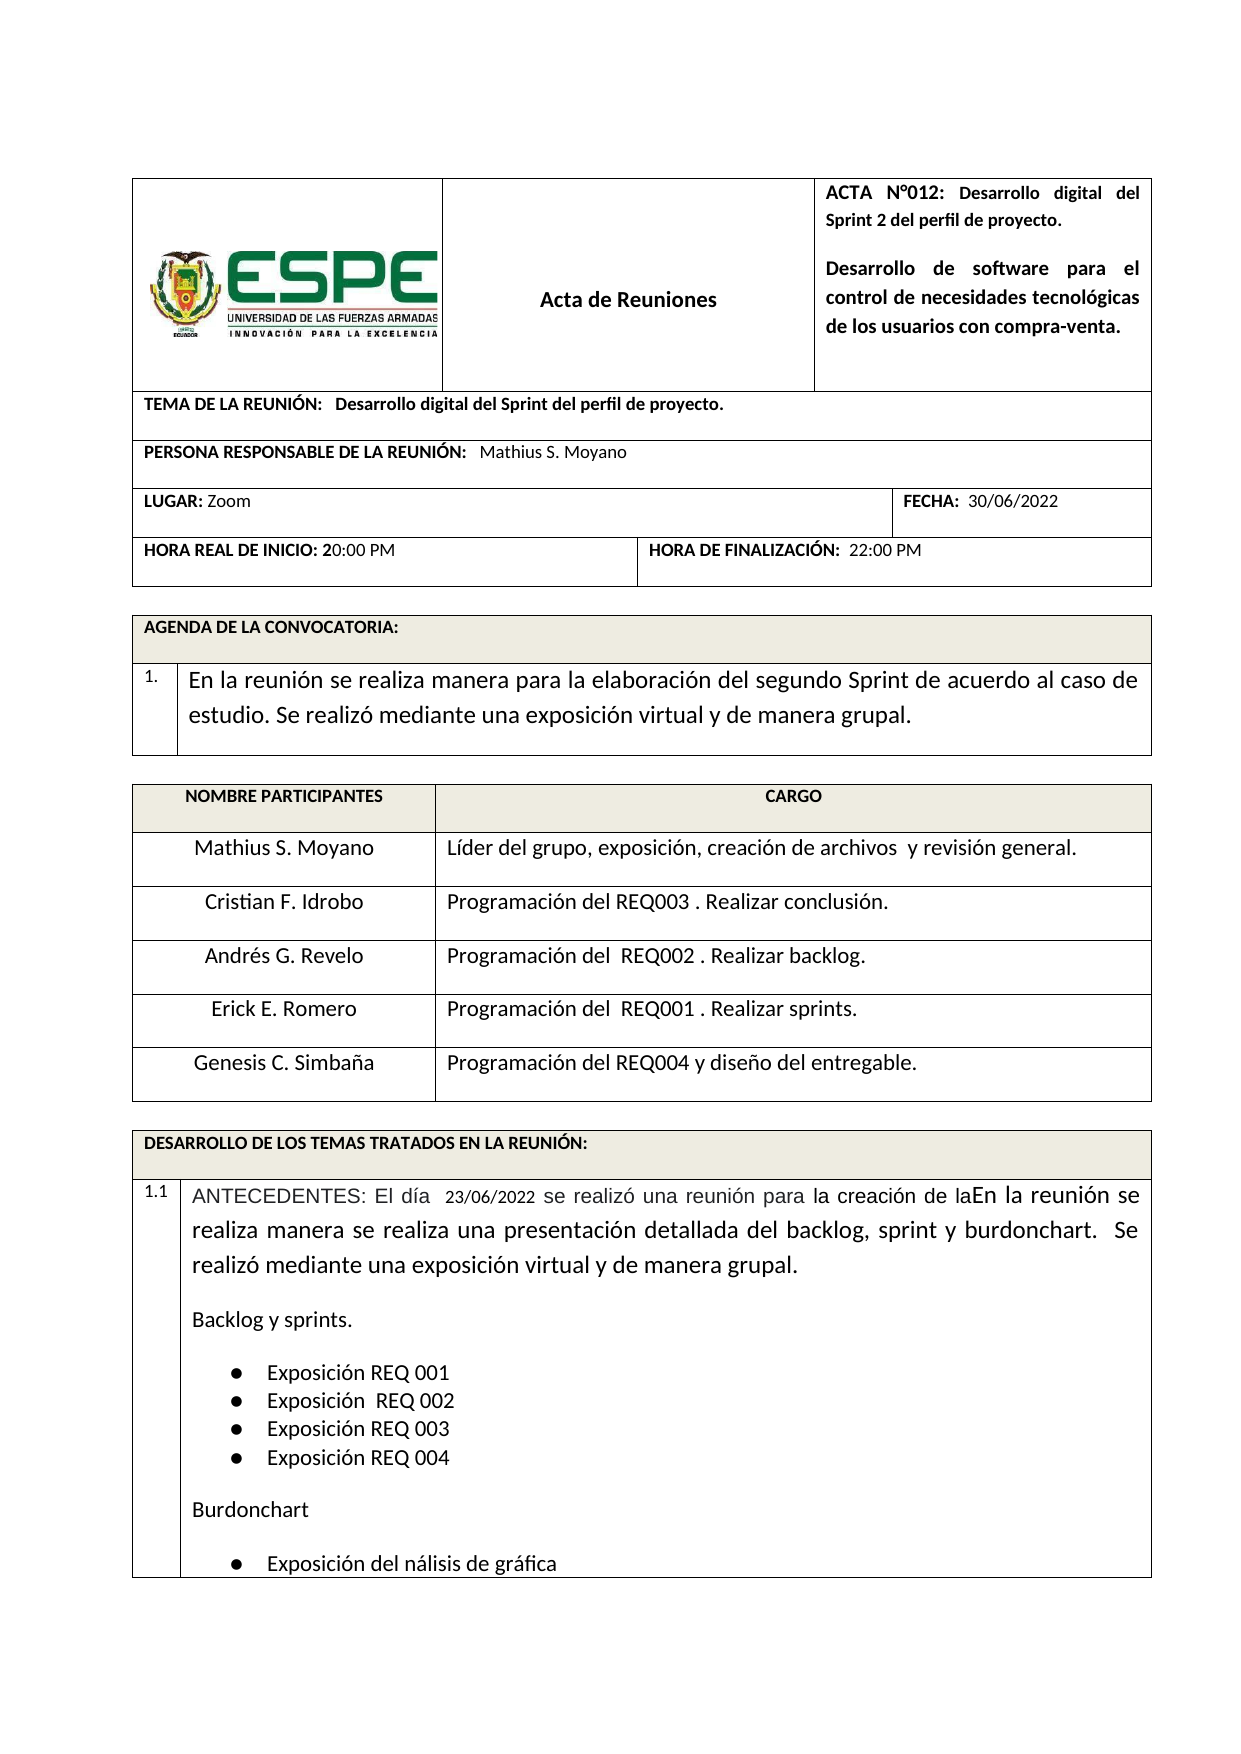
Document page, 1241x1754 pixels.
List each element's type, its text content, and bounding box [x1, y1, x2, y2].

table_header Acta de Reuniones [443, 179, 814, 391]
table_header AGENDA DE LA CONVOCATORIA: [133, 616, 1151, 663]
table_cell 1.1 [133, 1180, 180, 1577]
table_cell PERSONA RESPONSABLE DE LA REUNIÓN: Mathius S. Moyano [133, 441, 1151, 488]
table_header ACTA N°012: Desarrollo digital del Sprint 2 del perfil de proyecto. Desarrollo de software para el control de necesidades tecnológicas de los usuarios con compra-venta. [815, 179, 1151, 391]
table_cell En la reunión se realiza manera para la elaboración del segundo Sprint de acuerdo al caso de estudio. Se realizó mediante una exposición virtual y de manera grupal. [178, 664, 1151, 754]
table_cell Programación del REQ002 . Realizar backlog. [436, 941, 1151, 993]
table_cell Erick E. Romero [133, 995, 435, 1047]
table_header NOMBRE PARTICIPANTES [133, 785, 435, 832]
table_cell 1. [133, 664, 177, 754]
table_header DESARROLLO DE LOS TEMAS TRATADOS EN LA REUNIÓN: [133, 1131, 1151, 1179]
table_cell Mathius S. Moyano [133, 833, 435, 886]
table_header [133, 179, 442, 391]
table_cell Genesis C. Simbaña [133, 1048, 435, 1101]
table_cell Programación del REQ004 y diseño del entregable. [436, 1048, 1151, 1101]
table_cell Programación del REQ003 . Realizar conclusión. [436, 887, 1151, 940]
table_cell Cristian F. Idrobo [133, 887, 435, 940]
table_cell LUGAR: Zoom [133, 489, 892, 537]
table_cell HORA DE FINALIZACIÓN: 22:00 PM [638, 538, 1151, 586]
table_cell TEMA DE LA REUNIÓN: Desarrollo digital del Sprint del perfil de proyecto. [133, 392, 1151, 439]
table_cell Andrés G. Revelo [133, 941, 435, 993]
table_cell HORA REAL DE INICIO: 20:00 PM [133, 538, 637, 586]
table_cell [181, 1180, 1151, 1577]
table_cell Programación del REQ001 . Realizar sprints. [436, 995, 1151, 1047]
table_cell Líder del grupo, exposición, creación de archivos y revisión general. [436, 833, 1151, 886]
picture [150, 251, 438, 337]
table_header CARGO [436, 785, 1151, 832]
table_cell FECHA: 30/06/2022 [893, 489, 1151, 537]
